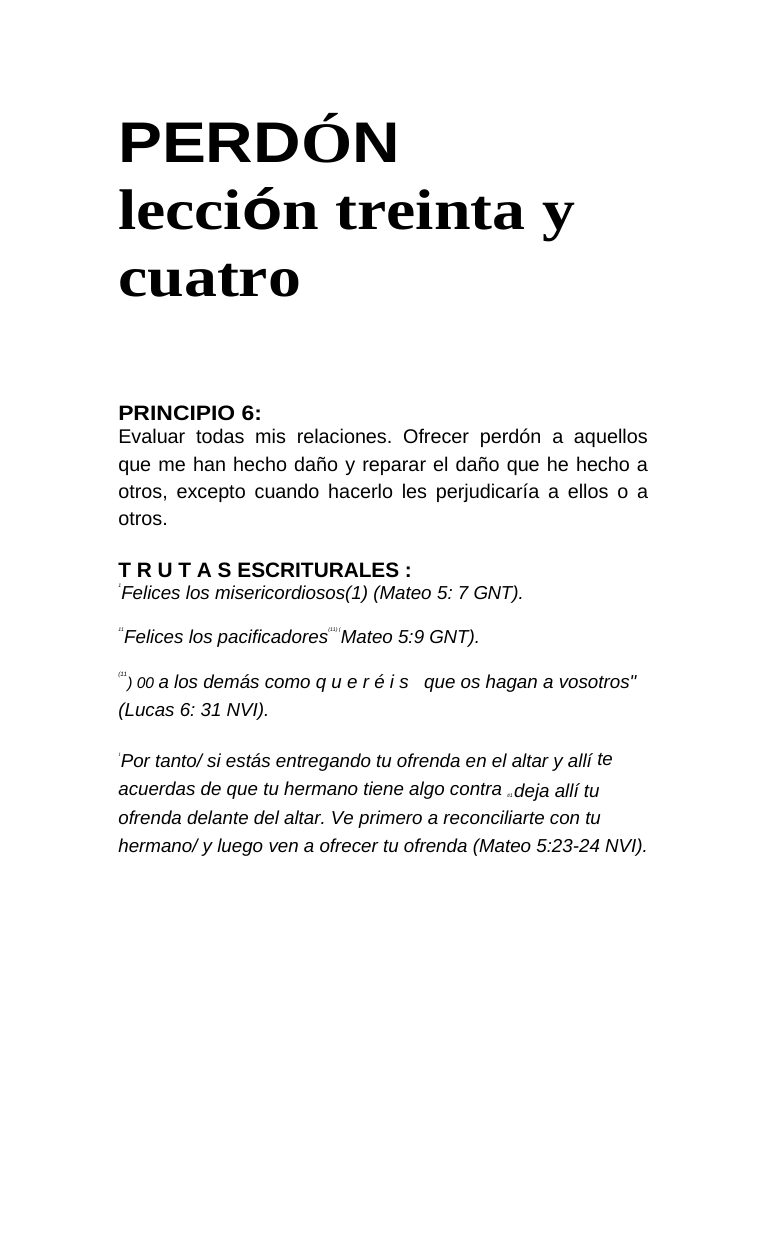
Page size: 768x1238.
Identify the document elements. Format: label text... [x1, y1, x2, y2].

text Evaluar todas mis relaciones. Ofrecer perdón a aquellos que me han hecho daño y reparar el daño que he hecho a otros, excepto cuando hacerlo les perjudicaría a ellos o a otros. [118, 425, 649, 530]
text (11) 00 a los demás como q u e r é i s que os hagan a vosotros" (Lucas 6: 31 NVI). [118, 671, 637, 720]
text 1Por tanto/ si estás entregando tu ofrenda en el altar y allí te acuerdas de que tu hermano tiene algo contra ti1 deja allí tu ofrenda delante del altar. Ve primero a reconciliarte con tu hermano/ y luego ven a ofrecer tu ofrenda (Mateo 5:23-24 NVI). [118, 748, 648, 856]
subtitle PRINCIPIO 6: [118, 401, 768, 425]
text PERDÓN [118, 109, 768, 175]
text 1Felices los misericordiosos(1) (Mateo 5: 7 GNT). [118, 582, 768, 604]
text lección treinta y cuatro [118, 176, 639, 309]
text 11Felices los pacificadores(11) (Mateo 5:9 GNT). [118, 626, 768, 648]
subtitle T R U T A S ESCRITURALES : [118, 558, 768, 582]
